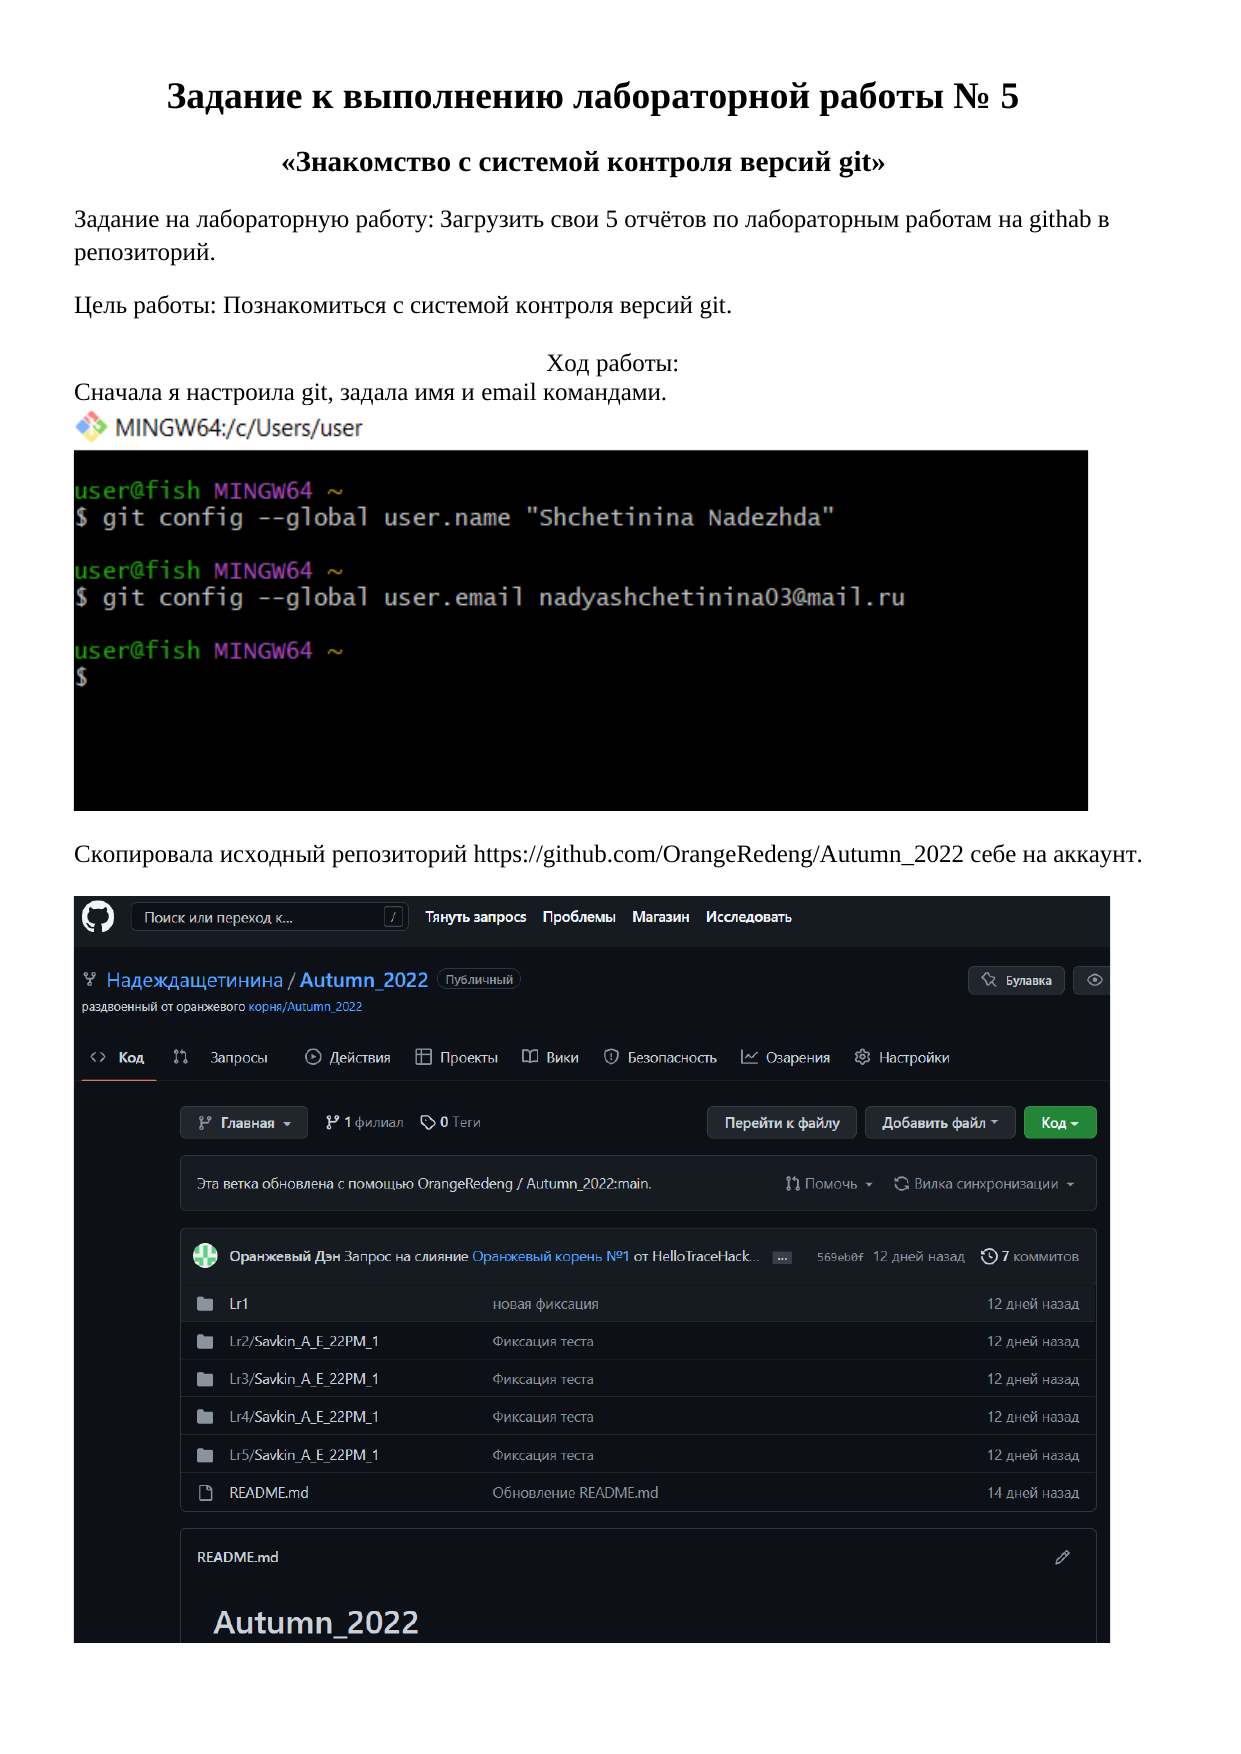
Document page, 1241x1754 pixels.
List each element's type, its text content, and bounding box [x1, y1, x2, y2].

picture [73, 896, 1110, 1643]
text Скопировала исходный репозиторий https://github.com/OrangeRedeng/Autumn_2022 себе на аккаунт. [74, 839, 1152, 868]
text Цель работы: Познакомиться с системой контроля версий git. [74, 291, 1152, 319]
text Задание к выполнению лабораторной работы № 5 [74, 74, 1152, 117]
text Задание на лабораторную работу: Загрузить свои 5 отчётов по лабораторным работам на githab в репозиторий. [74, 204, 1152, 265]
text «Знакомство с системой контроля версий git» [0, 144, 1152, 178]
text Сначала я настроила git, задала имя и email командами. [74, 377, 1152, 406]
picture [73, 405, 1089, 811]
text Ход работы: [74, 348, 1152, 377]
